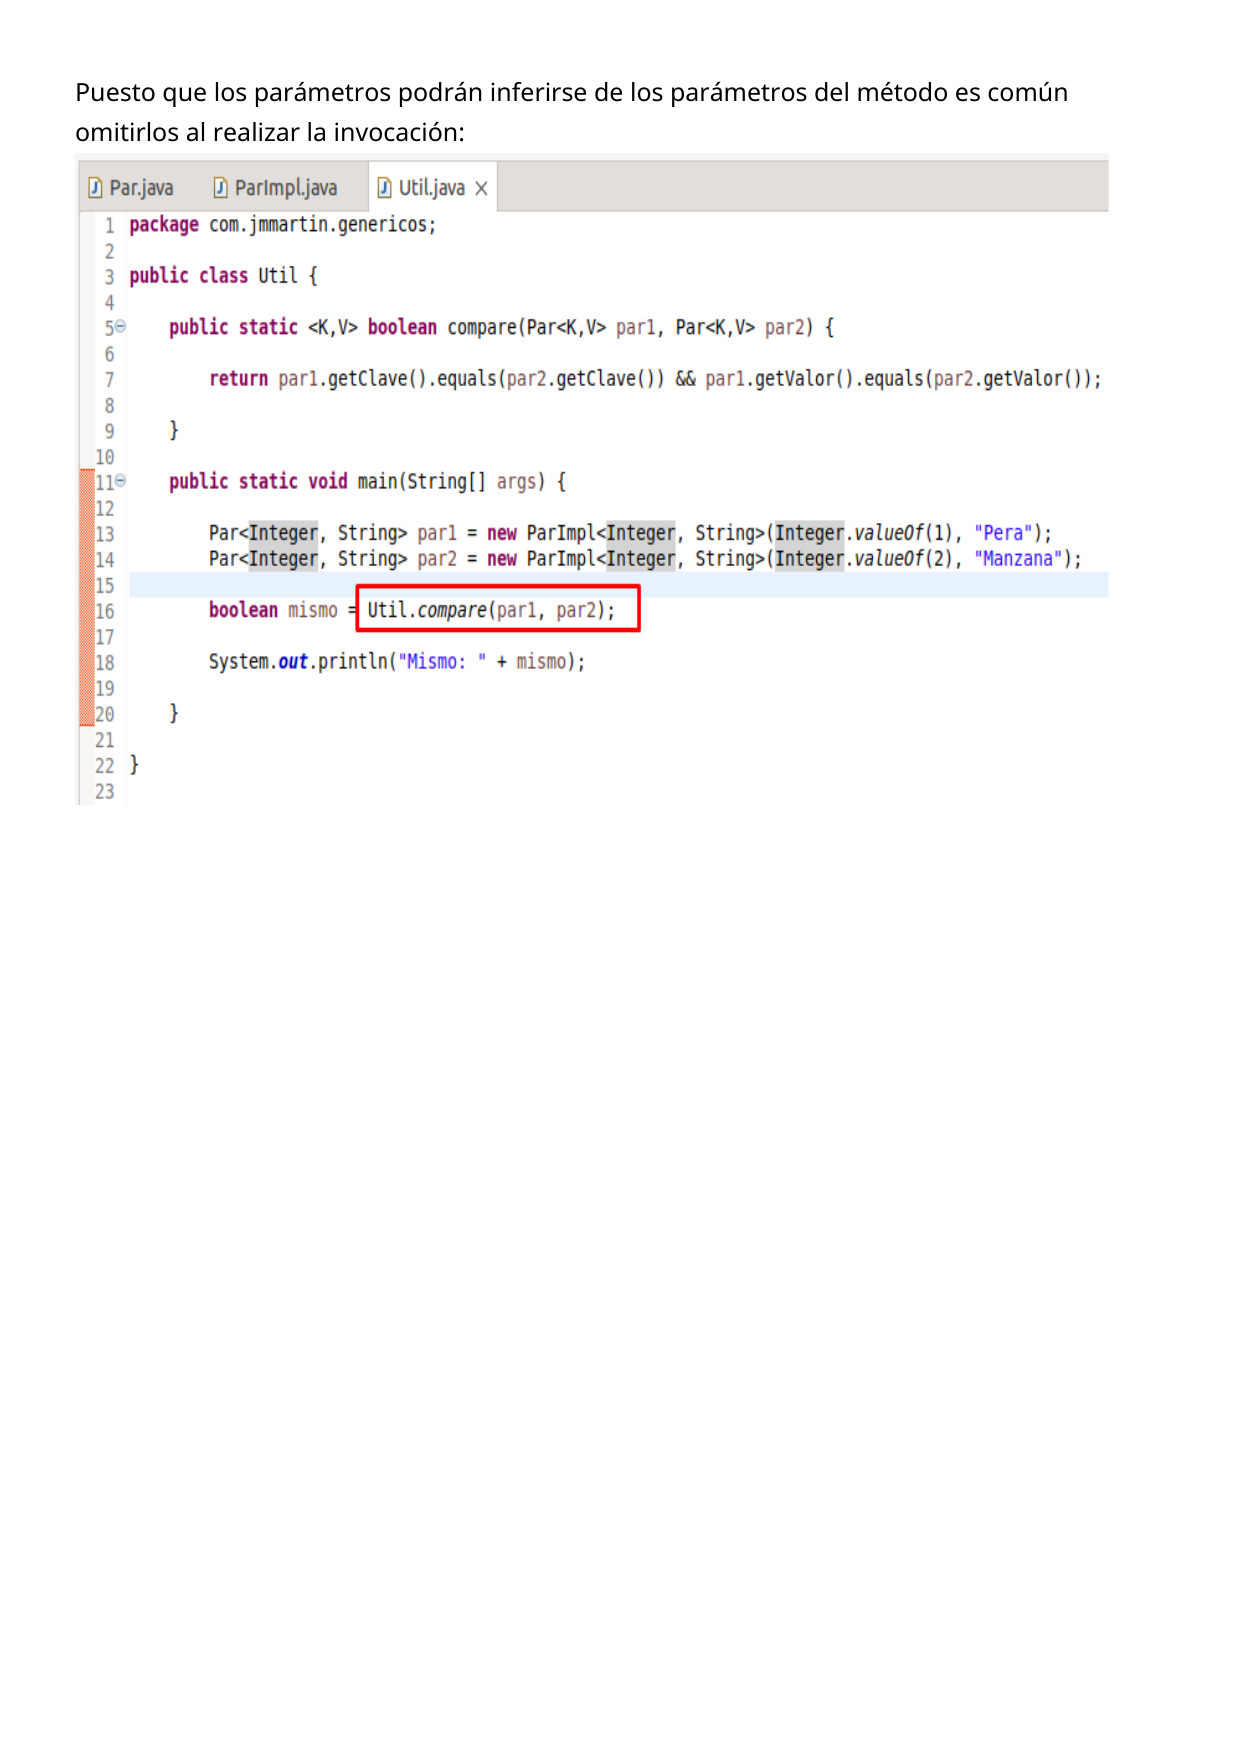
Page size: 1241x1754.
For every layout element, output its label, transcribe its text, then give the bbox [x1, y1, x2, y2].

picture [75, 153, 1109, 805]
